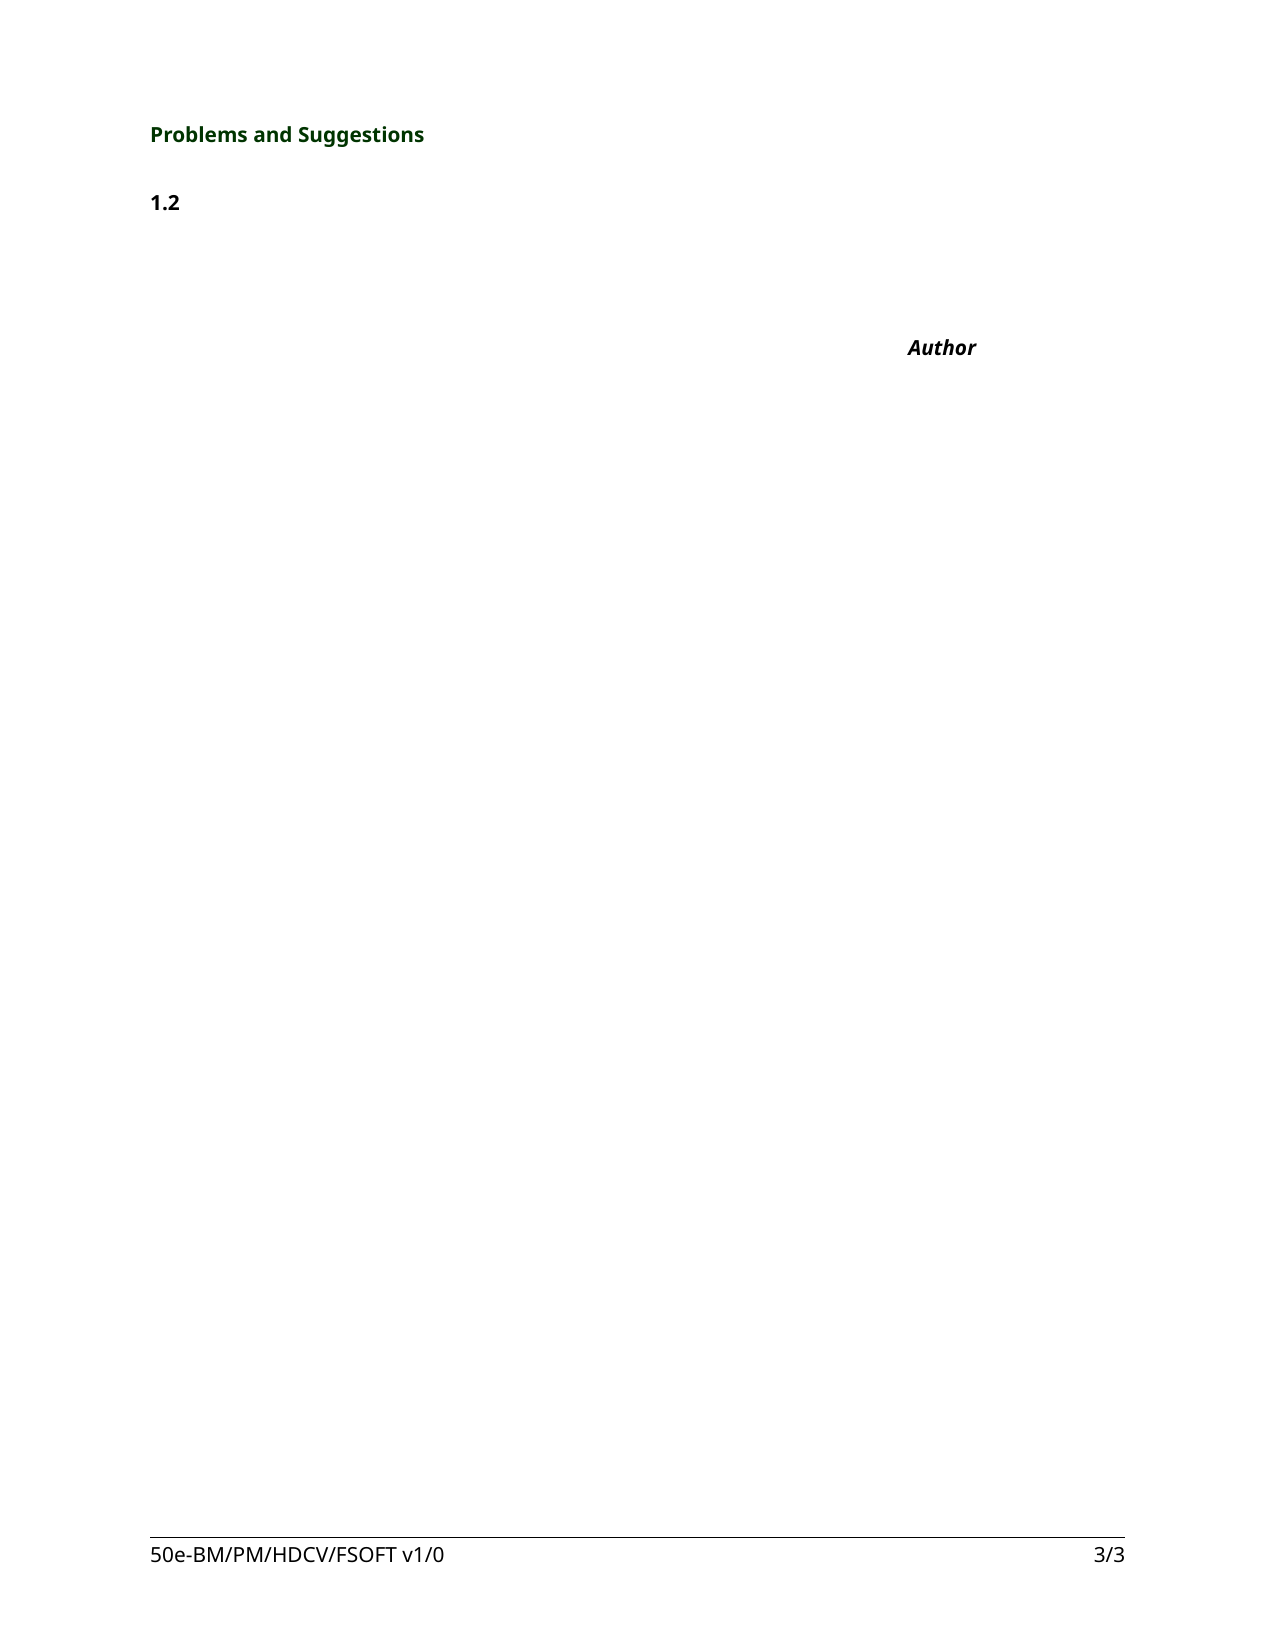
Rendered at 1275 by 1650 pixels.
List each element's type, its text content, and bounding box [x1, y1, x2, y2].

text Author [150, 333, 978, 361]
subtitle Problems and Suggestions [150, 120, 1125, 148]
